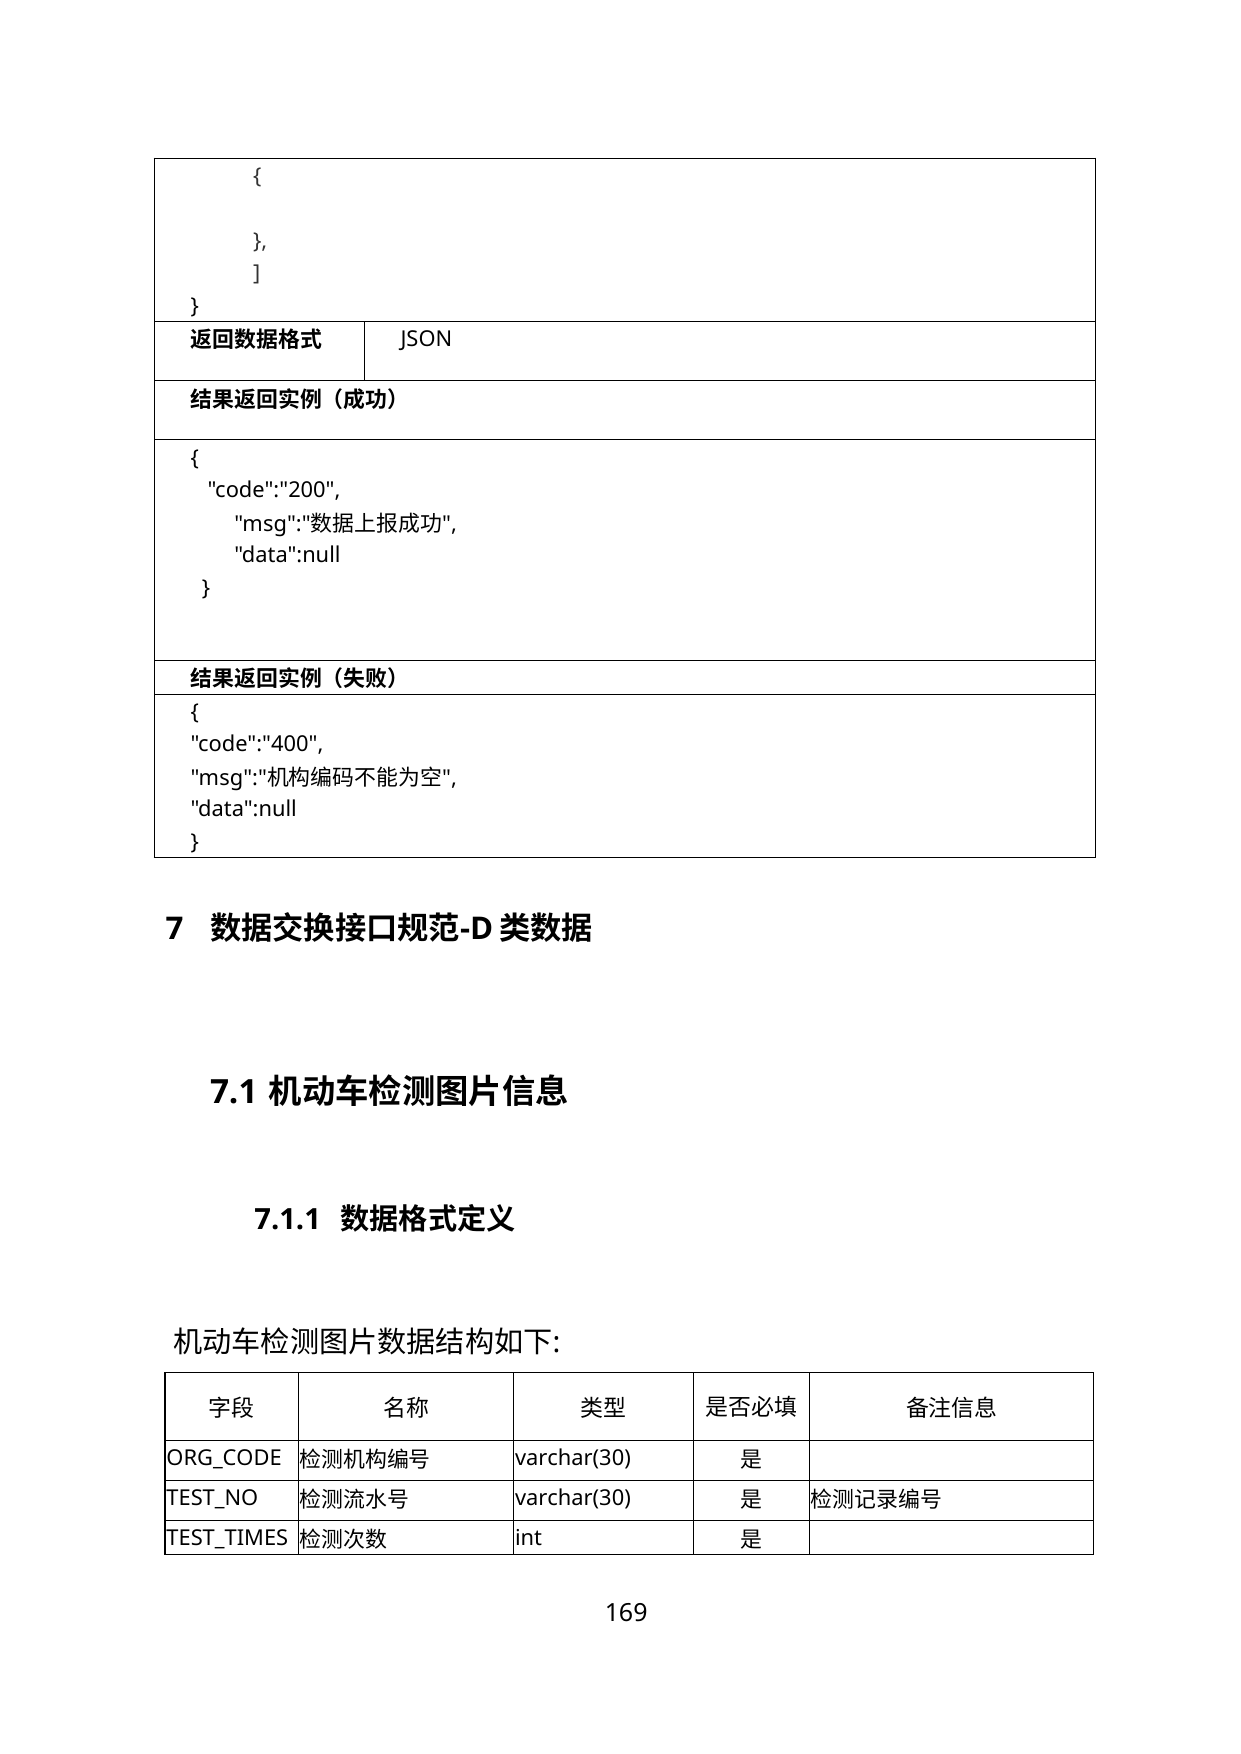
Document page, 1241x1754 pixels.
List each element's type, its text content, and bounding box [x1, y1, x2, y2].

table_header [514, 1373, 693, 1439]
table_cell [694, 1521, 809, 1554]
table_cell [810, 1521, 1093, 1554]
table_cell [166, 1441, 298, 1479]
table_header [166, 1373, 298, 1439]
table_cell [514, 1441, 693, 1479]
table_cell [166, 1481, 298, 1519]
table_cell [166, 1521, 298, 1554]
subtitle 机动车检测图片信息 [210, 1057, 1087, 1122]
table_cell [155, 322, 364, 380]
subtitle 数据格式定义 [254, 1184, 1087, 1249]
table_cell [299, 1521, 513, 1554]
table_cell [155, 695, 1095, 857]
text 机动车检测图片数据结构如下: [165, 1307, 1087, 1372]
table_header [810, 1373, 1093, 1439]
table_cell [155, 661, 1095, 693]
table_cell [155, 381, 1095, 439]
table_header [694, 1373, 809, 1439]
subtitle 数据交换接口规范-D类数据 [165, 893, 1087, 958]
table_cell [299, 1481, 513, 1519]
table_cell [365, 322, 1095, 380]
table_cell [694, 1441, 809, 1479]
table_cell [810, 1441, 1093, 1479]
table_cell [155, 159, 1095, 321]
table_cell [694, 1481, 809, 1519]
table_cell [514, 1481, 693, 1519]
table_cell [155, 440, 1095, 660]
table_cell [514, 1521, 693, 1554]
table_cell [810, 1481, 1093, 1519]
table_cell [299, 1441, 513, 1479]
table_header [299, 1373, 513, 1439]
